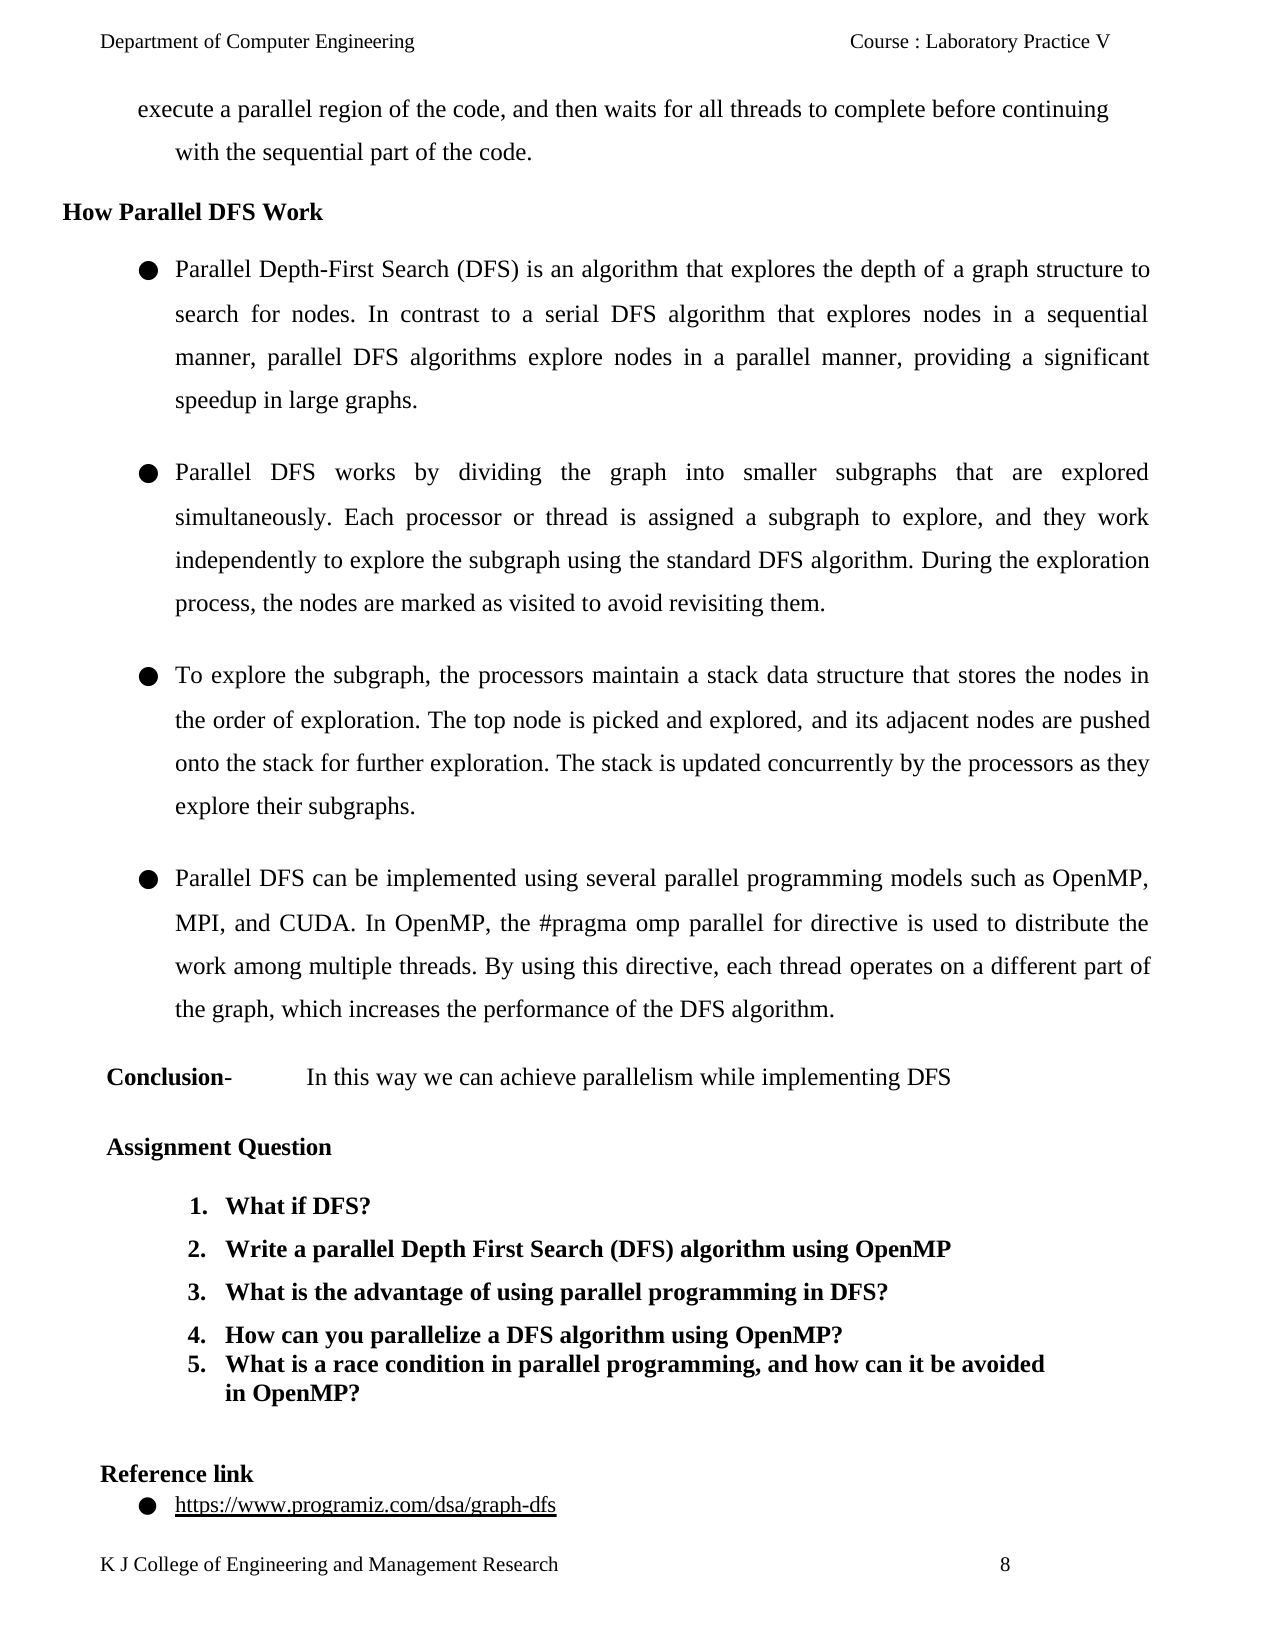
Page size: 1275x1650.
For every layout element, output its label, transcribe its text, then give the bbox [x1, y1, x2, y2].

list How can you parallelize a DFS algorithm using OpenMP? [187, 1321, 1200, 1349]
list What is a race condition in parallel programming, and how can it be avoided in OpenMP? [187, 1349, 1071, 1407]
text Reference link [100, 1459, 1200, 1488]
list Parallel Depth-First Search (DFS) is an algorithm that explores the depth of a graph structure to search for nodes. In contrast to a serial DFS algorithm that explores nodes in a sequential manner, parallel DFS algorithms explore nodes in a parallel manner, providing a significant speedup in large graphs. [137, 250, 1150, 414]
list Parallel DFS can be implemented using several parallel programming models such as OpenMP, MPI, and CUDA. In OpenMP, the #pragma omp parallel for directive is used to distribute the work among multiple threads. By using this directive, each thread operates on a different part of the graph, which increases the performance of the DFS algorithm. [137, 859, 1151, 1023]
text How Parallel DFS Work [62, 197, 1200, 225]
list What is the advantage of using parallel programming in DFS? [187, 1277, 1200, 1306]
list To explore the subgraph, the processors maintain a stack data structure that stores the nodes in the order of exploration. The top node is picked and explored, and its adjacent nodes are pushed onto the stack for further exploration. The stack is updated concurrently by the processors as they explore their subgraphs. [137, 656, 1151, 820]
list https://www.programiz.com/dsa/graph-dfs [137, 1488, 1200, 1520]
list What if DFS? [189, 1191, 1200, 1220]
text Assignment Question [106, 1132, 1200, 1161]
text Conclusion- In this way we can achieve parallelism while implementing DFS [106, 1062, 1200, 1091]
list Parallel DFS works by dividing the graph into smaller subgraphs that are explored simultaneously. Each processor or thread is assigned a subgraph to explore, and they work independently to explore the subgraph using the standard DFS algorithm. During the exploration process, the nodes are marked as visited to avoid revisiting them. [137, 453, 1150, 617]
text execute a parallel region of the code, and then waits for all threads to complete before continuing with the sequential part of the code. [137, 94, 1153, 166]
list Write a parallel Depth First Search (DFS) algorithm using OpenMP [187, 1234, 1200, 1263]
